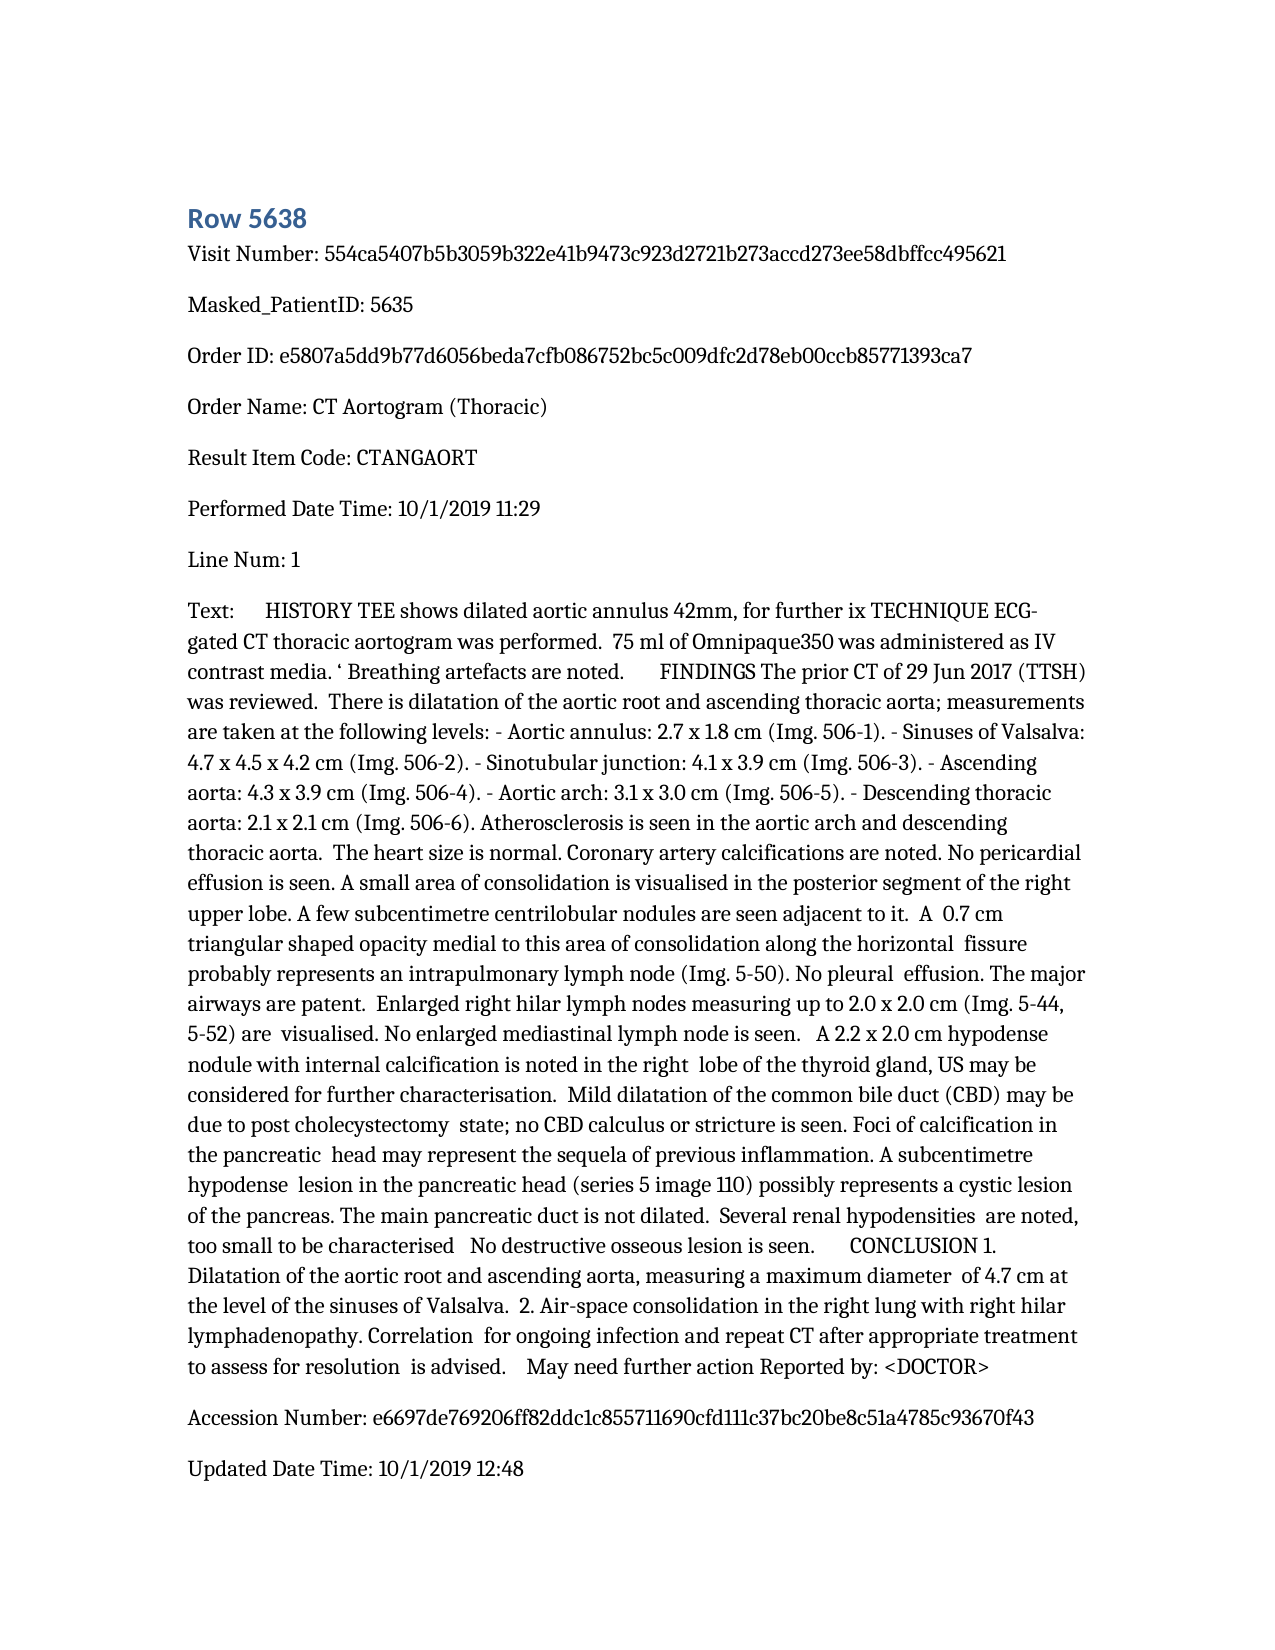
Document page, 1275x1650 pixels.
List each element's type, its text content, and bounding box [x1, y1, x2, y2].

subtitle Row 5638 [187, 200, 1087, 236]
text Order Name: CT Aortogram (Thoracic) [187, 394, 1087, 420]
text Text: HISTORY TEE shows dilated aortic annulus 42mm, for further ix TECHNIQUE ECG-gated CT thoracic aortogram was performed. 75 ml of Omnipaque350 was administered as IV contrast media. ‘ Breathing artefacts are noted. FINDINGS The prior CT of 29 Jun 2017 (TTSH) was reviewed. There is dilatation of the aortic root and ascending thoracic aorta; measurements are taken at the following levels: - Aortic annulus: 2.7 x 1.8 cm (Img. 506-1). - Sinuses of Valsalva: 4.7 x 4.5 x 4.2 cm (Img. 506-2). - Sinotubular junction: 4.1 x 3.9 cm (Img. 506-3). - Ascending aorta: 4.3 x 3.9 cm (Img. 506-4). - Aortic arch: 3.1 x 3.0 cm (Img. 506-5). - Descending thoracic aorta: 2.1 x 2.1 cm (Img. 506-6). Atherosclerosis is seen in the aortic arch and descending thoracic aorta. The heart size is normal. Coronary artery calcifications are noted. No pericardial effusion is seen. A small area of consolidation is visualised in the posterior segment of the right upper lobe. A few subcentimetre centrilobular nodules are seen adjacent to it. A 0.7 cm triangular shaped opacity medial to this area of consolidation along the horizontal fissure probably represents an intrapulmonary lymph node (Img. 5-50). No pleural effusion. The major airways are patent. Enlarged right hilar lymph nodes measuring up to 2.0 x 2.0 cm (Img. 5-44, 5-52) are visualised. No enlarged mediastinal lymph node is seen. A 2.2 x 2.0 cm hypodense nodule with internal calcification is noted in the right lobe of the thyroid gland, US may be considered for further characterisation. Mild dilatation of the common bile duct (CBD) may be due to post cholecystectomy state; no CBD calculus or stricture is seen. Foci of calcification in the pancreatic head may represent the sequela of previous inflammation. A subcentimetre hypodense lesion in the pancreatic head (series 5 image 110) possibly represents a cystic lesion of the pancreas. The main pancreatic duct is not dilated. Several renal hypodensities are noted, too small to be characterised No destructive osseous lesion is seen. CONCLUSION 1. Dilatation of the aortic root and ascending aorta, measuring a maximum diameter of 4.7 cm at the level of the sinuses of Valsalva. 2. Air-space consolidation in the right lung with right hilar lymphadenopathy. Correlation for ongoing infection and repeat CT after appropriate treatment to assess for resolution is advised. May need further action Reported by: <DOCTOR> [187, 598, 1087, 1380]
text Order ID: e5807a5dd9b77d6056beda7cfb086752bc5c009dfc2d78eb00ccb85771393ca7 [187, 343, 1087, 369]
text Result Item Code: CTANGAORT [187, 445, 1087, 471]
text Accession Number: e6697de769206ff82ddc1c855711690cfd111c37bc20be8c51a4785c93670f43 [187, 1404, 1087, 1431]
text Line Num: 1 [187, 547, 1087, 573]
text Masked_PatientID: 5635 [187, 292, 1087, 318]
text Updated Date Time: 10/1/2019 12:48 [187, 1456, 1087, 1482]
text Visit Number: 554ca5407b5b3059b322e41b9473c923d2721b273accd273ee58dbffcc495621 [187, 241, 1087, 267]
text Performed Date Time: 10/1/2019 11:29 [187, 496, 1087, 522]
